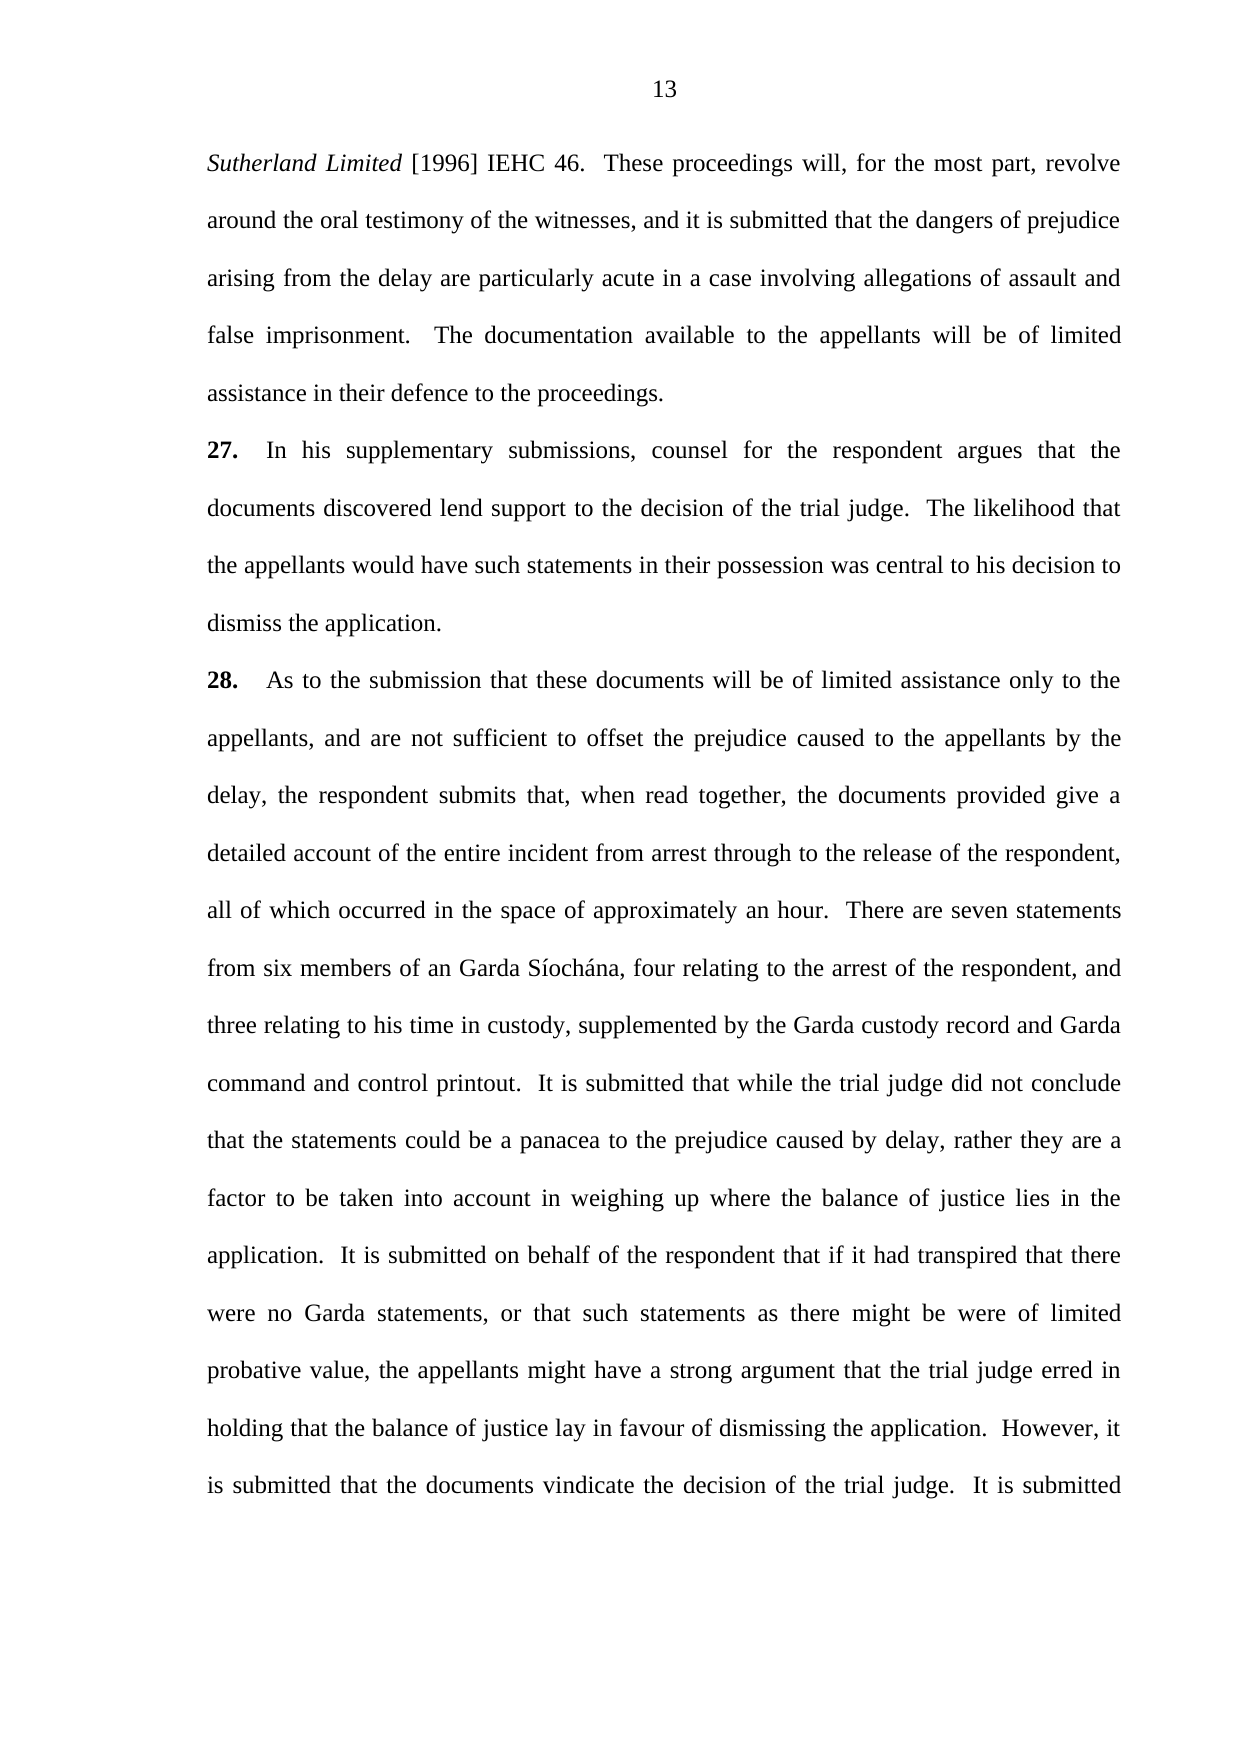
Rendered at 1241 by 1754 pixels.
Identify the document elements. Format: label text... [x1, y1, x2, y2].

list In his supplementary submissions, counsel for the respondent argues that the documents discovered lend support to the decision of the trial judge. The likelihood that the appellants would have such statements in their possession was central to his decision to dismiss the application. [207, 435, 1122, 636]
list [207, 665, 1122, 1499]
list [207, 148, 1122, 406]
